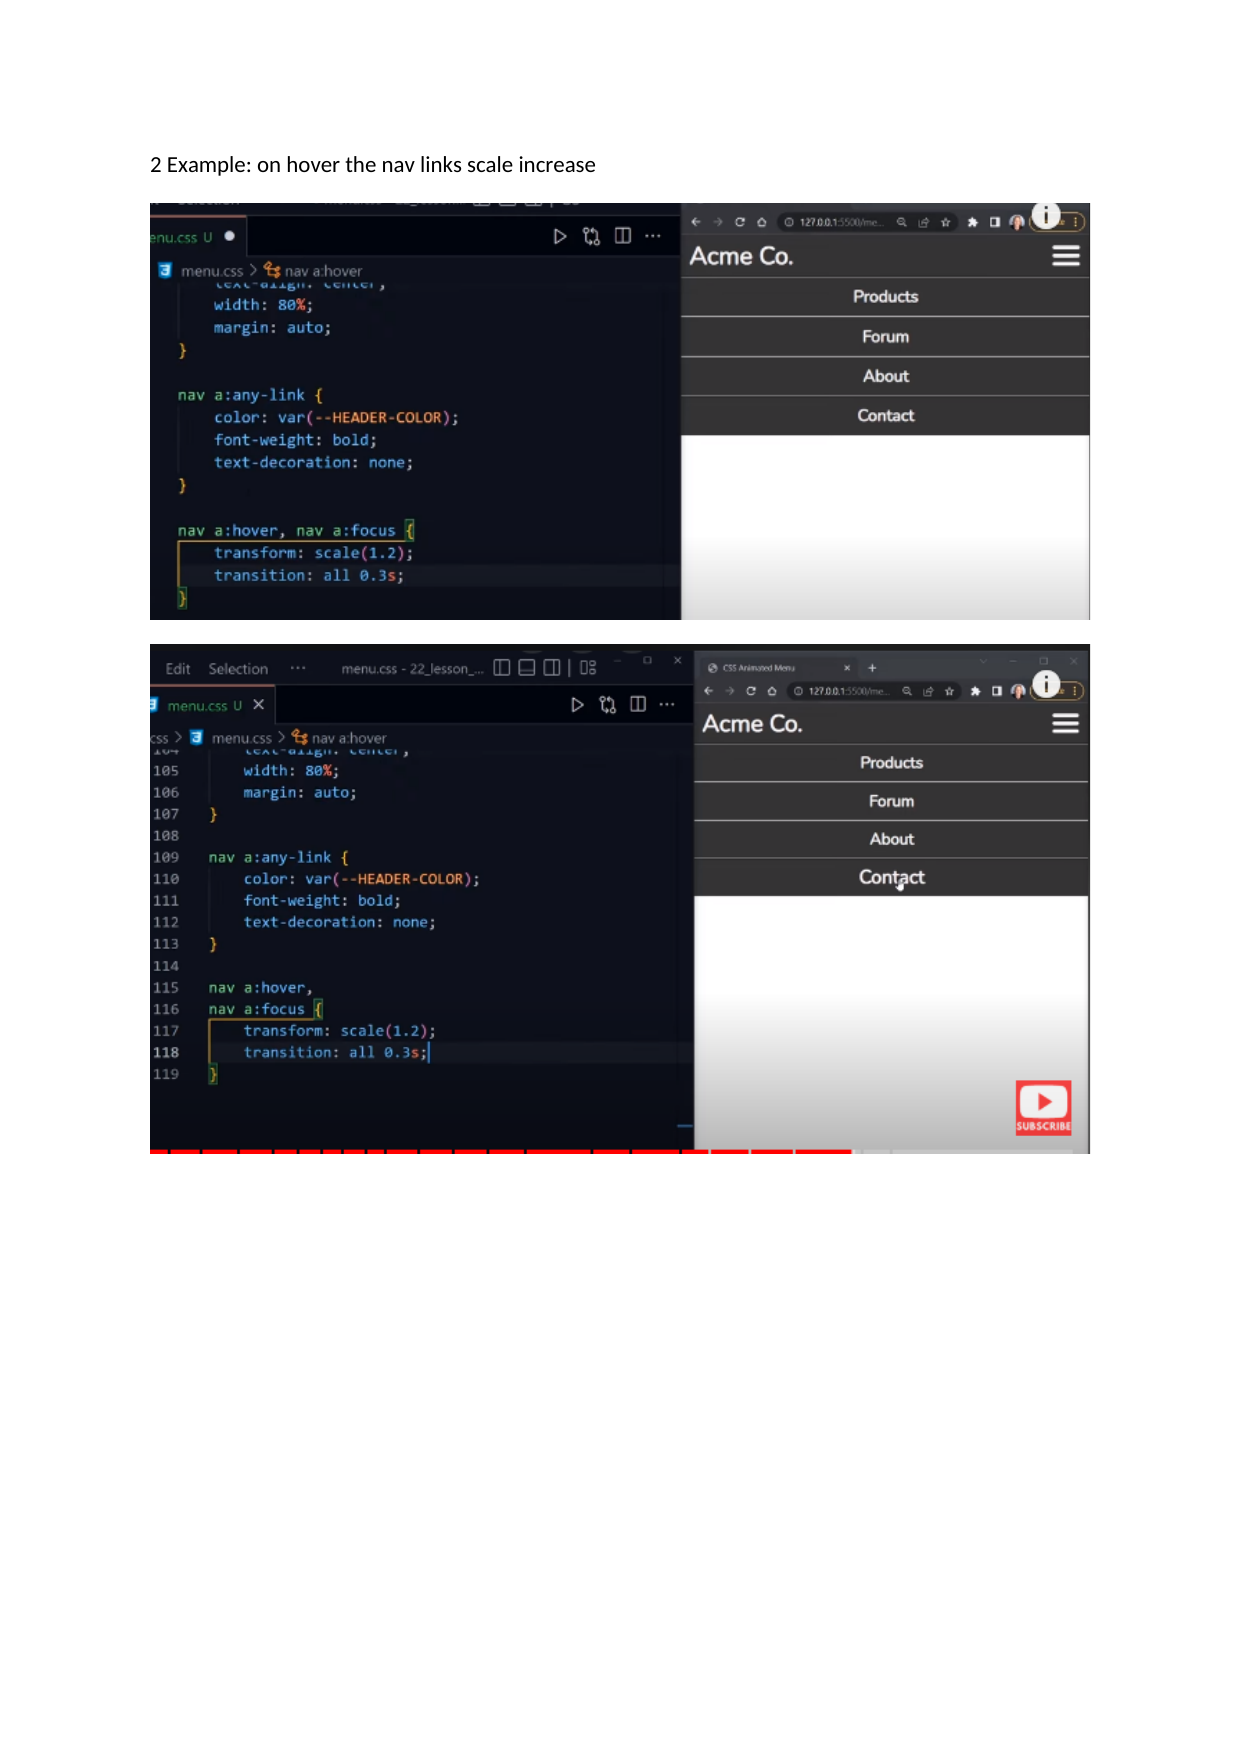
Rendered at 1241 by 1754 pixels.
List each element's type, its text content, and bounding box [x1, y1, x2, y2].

picture [150, 203, 1091, 620]
picture [150, 644, 1091, 1154]
text 2 Example: on hover the nav links scale increase [150, 150, 1090, 178]
